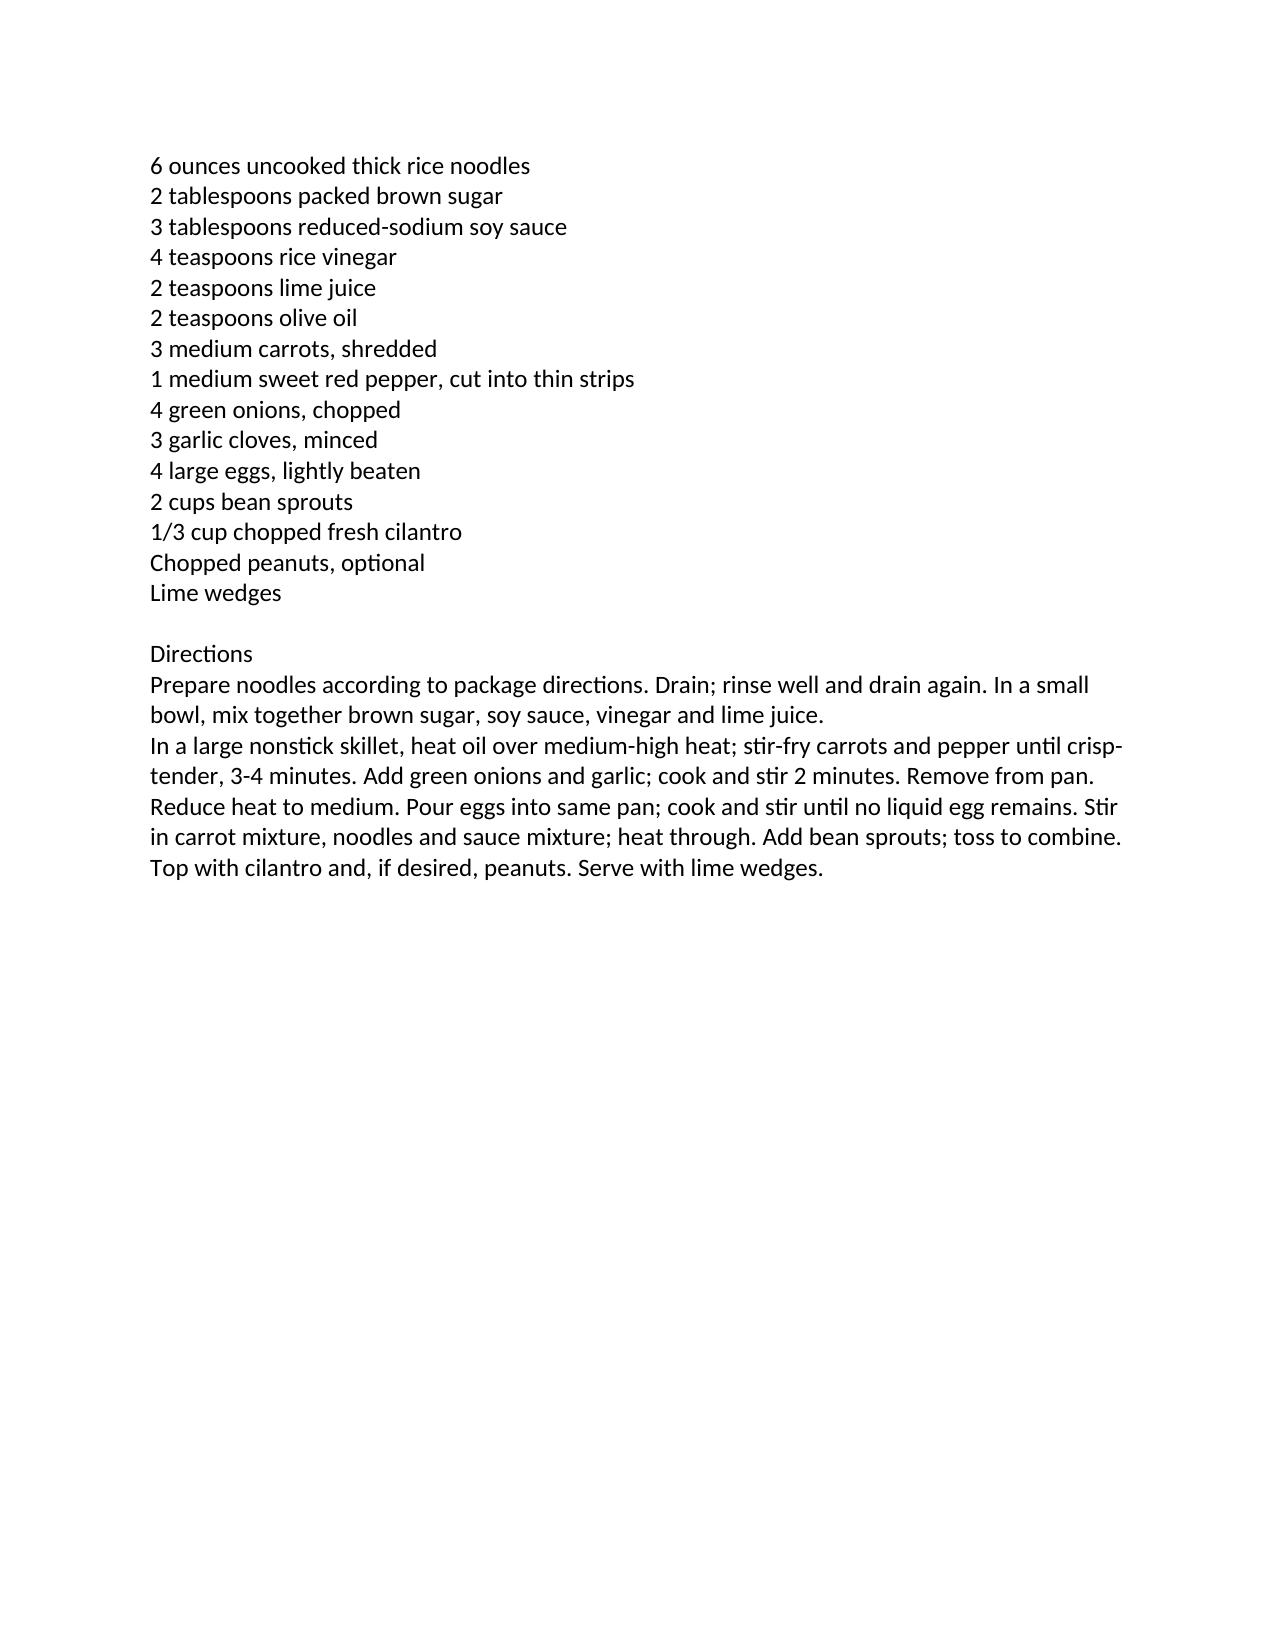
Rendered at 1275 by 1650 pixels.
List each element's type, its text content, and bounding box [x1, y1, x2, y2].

text 3 tablespoons reduced-sodium soy sauce [150, 211, 1125, 242]
text 6 ounces uncooked thick rice noodles [150, 150, 1125, 181]
text 4 teaspoons rice vinegar [150, 242, 1125, 272]
text 3 garlic cloves, minced [150, 425, 1125, 455]
text 2 tablespoons packed brown sugar [150, 181, 1125, 211]
text 1 medium sweet red pepper, cut into thin strips [150, 364, 1125, 394]
text Prepare noodles according to package directions. Drain; rinse well and drain again. In a small bowl, mix together brown sugar, soy sauce, vinegar and lime juice. [150, 669, 1125, 730]
text 2 teaspoons lime juice [150, 272, 1125, 303]
text Reduce heat to medium. Pour eggs into same pan; cook and stir until no liquid egg remains. Stir in carrot mixture, noodles and sauce mixture; heat through. Add bean sprouts; toss to combine. Top with cilantro and, if desired, peanuts. Serve with lime wedges. [150, 791, 1125, 882]
text 1/3 cup chopped fresh cilantro [150, 516, 1125, 547]
text 4 green onions, chopped [150, 394, 1125, 425]
text In a large nonstick skillet, heat oil over medium-high heat; stir-fry carrots and pepper until crisp-tender, 3-4 minutes. Add green onions and garlic; cook and stir 2 minutes. Remove from pan. [150, 730, 1125, 791]
text Directions [150, 638, 1125, 669]
text 3 medium carrots, shredded [150, 333, 1125, 364]
text 2 cups bean sprouts [150, 486, 1125, 516]
text 2 teaspoons olive oil [150, 303, 1125, 333]
text Chopped peanuts, optional [150, 547, 1125, 577]
text 4 large eggs, lightly beaten [150, 455, 1125, 486]
text Lime wedges [150, 577, 1125, 608]
